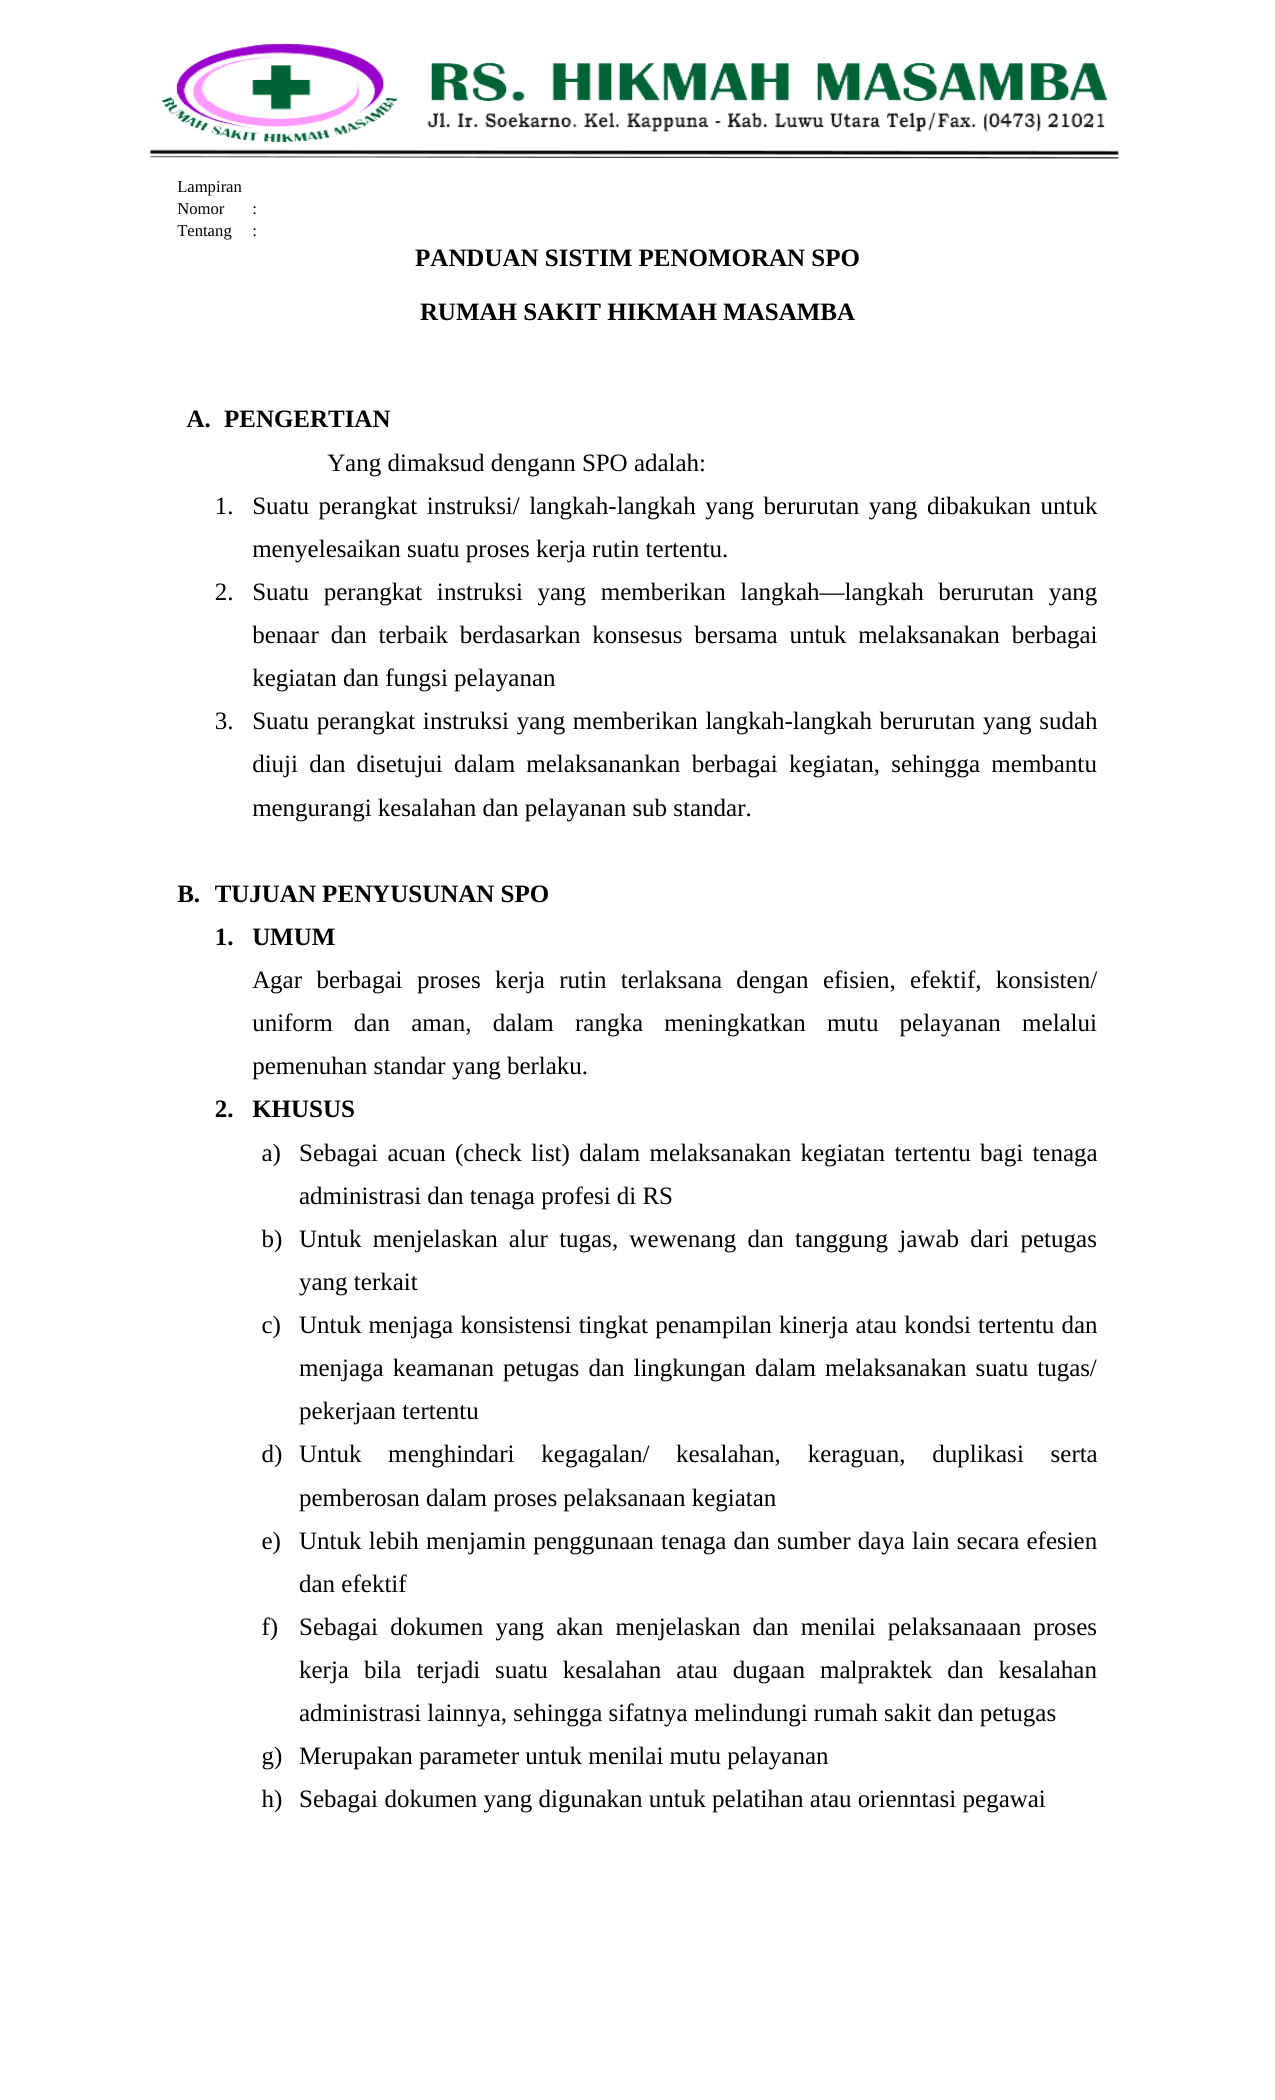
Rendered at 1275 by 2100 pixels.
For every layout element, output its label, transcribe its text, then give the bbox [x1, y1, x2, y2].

list Suatu perangkat instruksi yang memberikan langkah—langkah berurutan yang benaar dan terbaik berdasarkan konsesus bersama untuk melaksanakan berbagai kegiatan dan fungsi pelayanan [214, 577, 1098, 692]
list Sebagai dokumen yang akan menjelaskan dan menilai pelaksanaaan proses kerja bila terjadi suatu kesalahan atau dugaan malpraktek dan kesalahan administrasi lainnya, sehingga sifatnya melindungi rumah sakit dan petugas [261, 1612, 1098, 1727]
text Tentang : [177, 221, 1098, 240]
list TUJUAN PENYUSUNAN SPO [177, 879, 1098, 908]
list Yang dimaksud dengann SPO adalah: [224, 448, 1098, 476]
list KHUSUS [214, 1094, 1098, 1123]
text RUMAH SAKIT HIKMAH MASAMBA [177, 297, 1098, 326]
list Untuk menjaga konsistensi tingkat penampilan kinerja atau kondsi tertentu dan menjaga keamanan petugas dan lingkungan dalam melaksanakan suatu tugas/ pekerjaan tertentu [261, 1310, 1098, 1425]
text Lampiran [177, 177, 1098, 196]
list UMUM [214, 922, 1098, 951]
list Sebagai acuan (check list) dalam melaksanakan kegiatan tertentu bagi tenaga administrasi dan tenaga profesi di RS [261, 1138, 1098, 1209]
list Suatu perangkat instruksi/ langkah-langkah yang berurutan yang dibakukan untuk menyelesaikan suatu proses kerja rutin tertentu. [214, 491, 1098, 563]
text PANDUAN SISTIM PENOMORAN SPO [177, 243, 1098, 272]
list Sebagai dokumen yang digunakan untuk pelatihan atau orienntasi pegawai [261, 1784, 1098, 1813]
list Untuk menjelaskan alur tugas, wewenang dan tanggung jawab dari petugas yang terkait [261, 1224, 1098, 1296]
list Untuk lebih menjamin penggunaan tenaga dan sumber daya lain secara efesien dan efektif [261, 1526, 1098, 1598]
list Merupakan parameter untuk menilai mutu pelayanan [261, 1741, 1098, 1770]
list Suatu perangkat instruksi yang memberikan langkah-langkah berurutan yang sudah diuji dan disetujui dalam melaksanankan berbagai kegiatan, sehingga membantu mengurangi kesalahan dan pelayanan sub standar. [214, 706, 1098, 821]
list Agar berbagai proses kerja rutin terlaksana dengan efisien, efektif, konsisten/ uniform dan aman, dalam rangka meningkatkan mutu pelayanan melalui pemenuhan standar yang berlaku. [252, 965, 1098, 1080]
list PENGERTIAN [186, 404, 1098, 433]
list Untuk menghindari kegagalan/ kesalahan, keraguan, duplikasi serta pemberosan dalam proses pelaksanaan kegiatan [261, 1439, 1098, 1511]
text Nomor : [177, 199, 1098, 218]
